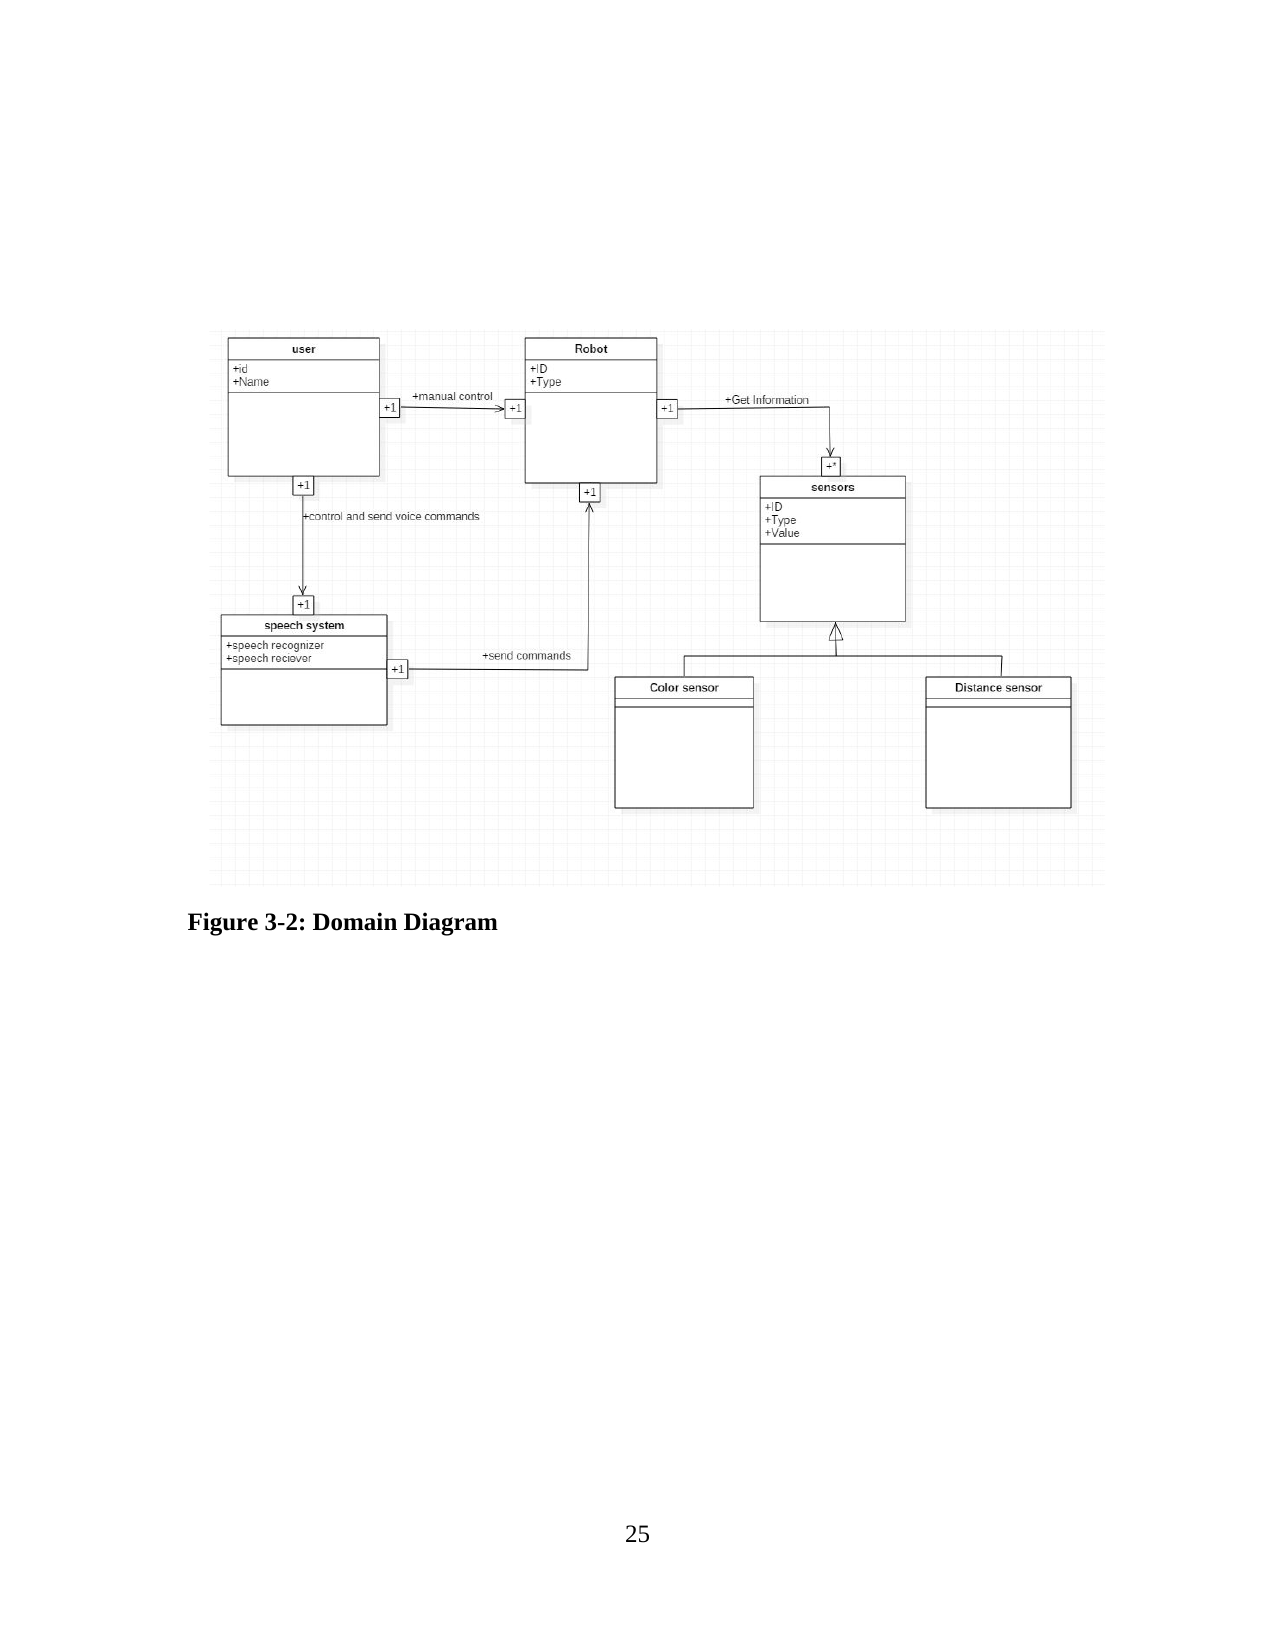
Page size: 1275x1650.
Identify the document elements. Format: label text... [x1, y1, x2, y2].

picture [208, 329, 1104, 886]
